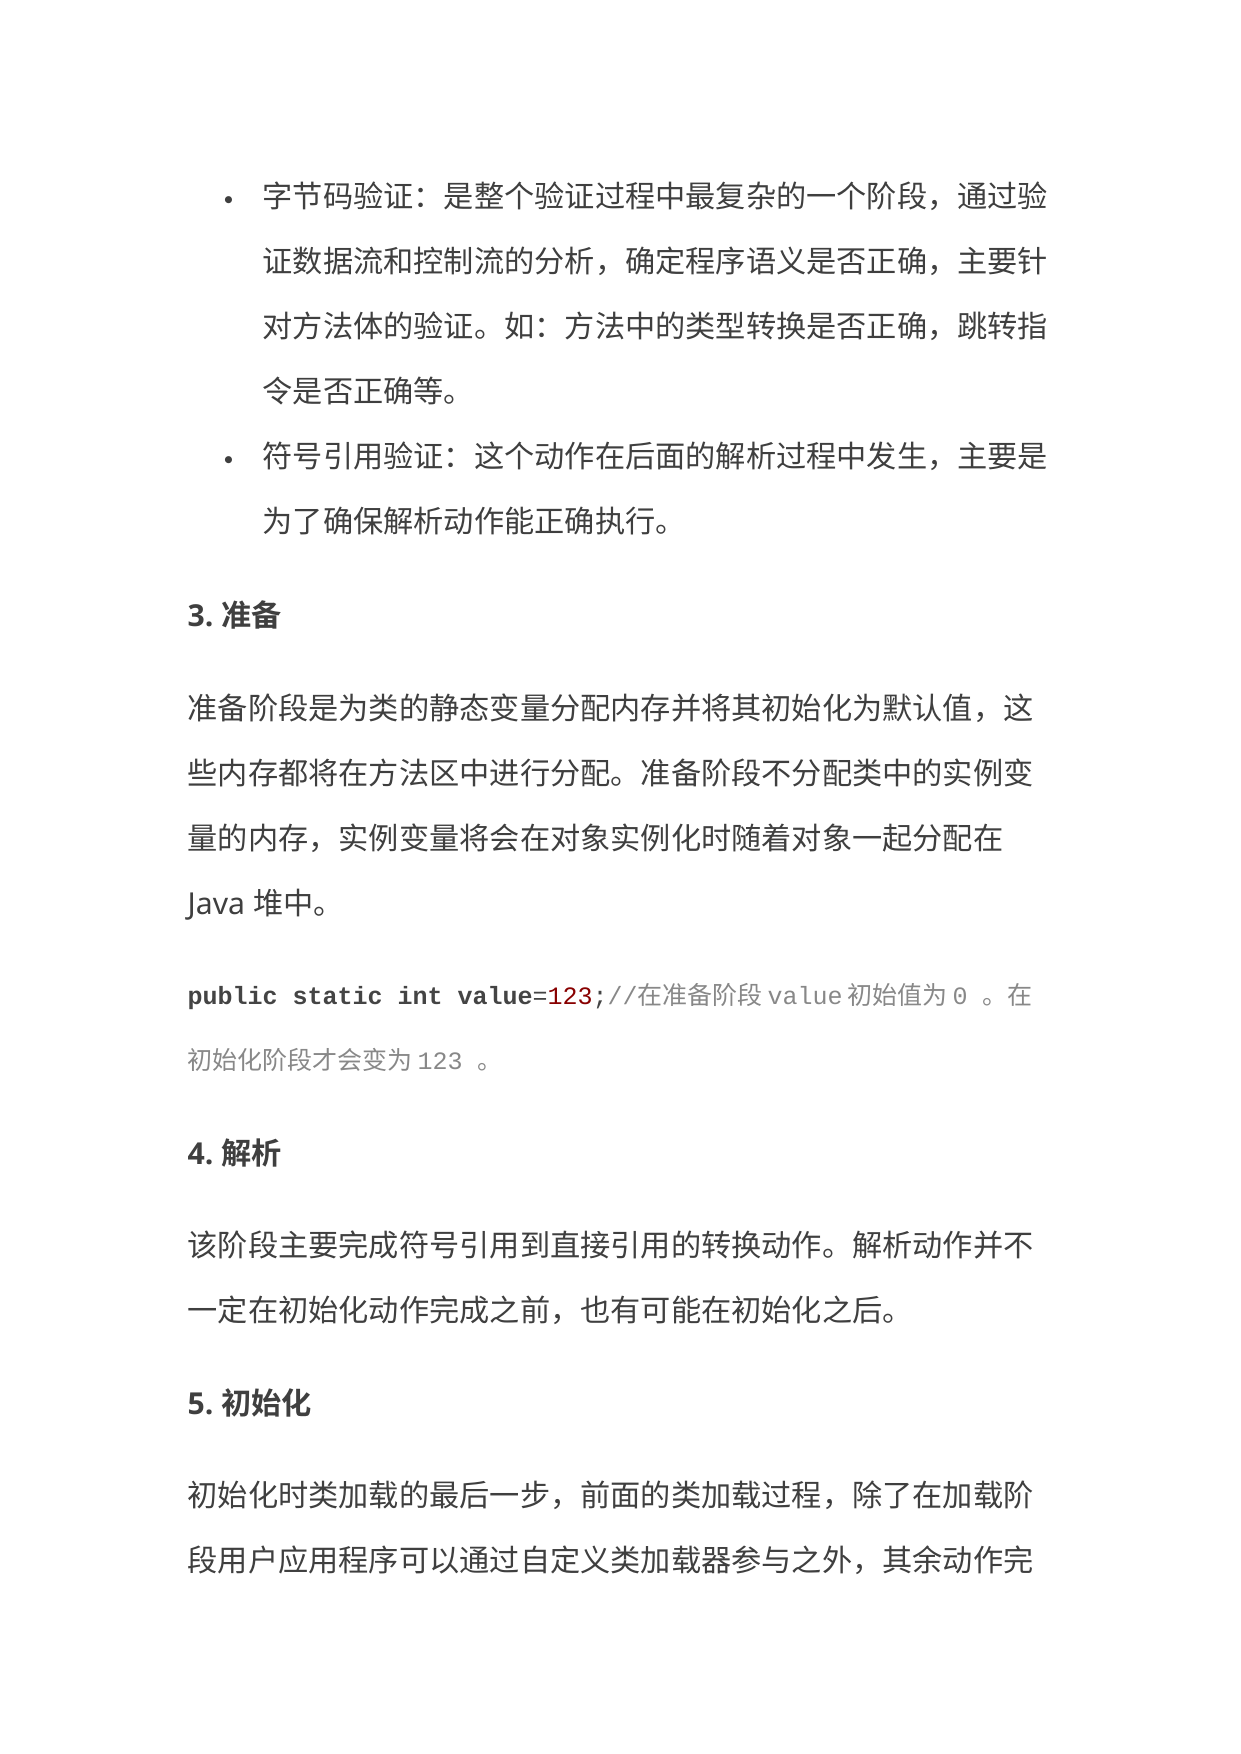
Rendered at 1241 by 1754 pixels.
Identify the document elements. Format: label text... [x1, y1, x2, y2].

text 4. 解析 [187, 1119, 1053, 1184]
text public static int value=123;//在准备阶段value初始值为0 。在初始化阶段才会变为123 。 [187, 961, 1053, 1091]
text 5. 初始化 [187, 1369, 1053, 1434]
text 该阶段主要完成符号引用到直接引用的转换动作。解析动作并不一定在初始化动作完成之前，也有可能在初始化之后。 [187, 1211, 1053, 1341]
text 准备阶段是为类的静态变量分配内存并将其初始化为默认值，这些内存都将在方法区中进行分配。准备阶段不分配类中的实例变量的内存，实例变量将会在对象实例化时随着对象一起分配在 Java 堆中。 [187, 674, 1053, 934]
list 字节码验证：是整个验证过程中最复杂的一个阶段，通过验证数据流和控制流的分析，确定程序语义是否正确，主要针对方法体的验证。如：方法中的类型转换是否正确，跳转指令是否正确等。 [225, 162, 1053, 422]
text 3. 准备 [187, 581, 1053, 646]
list 符号引用验证：这个动作在后面的解析过程中发生，主要是为了确保解析动作能正确执行。 [225, 422, 1053, 552]
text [187, 1461, 1053, 1591]
